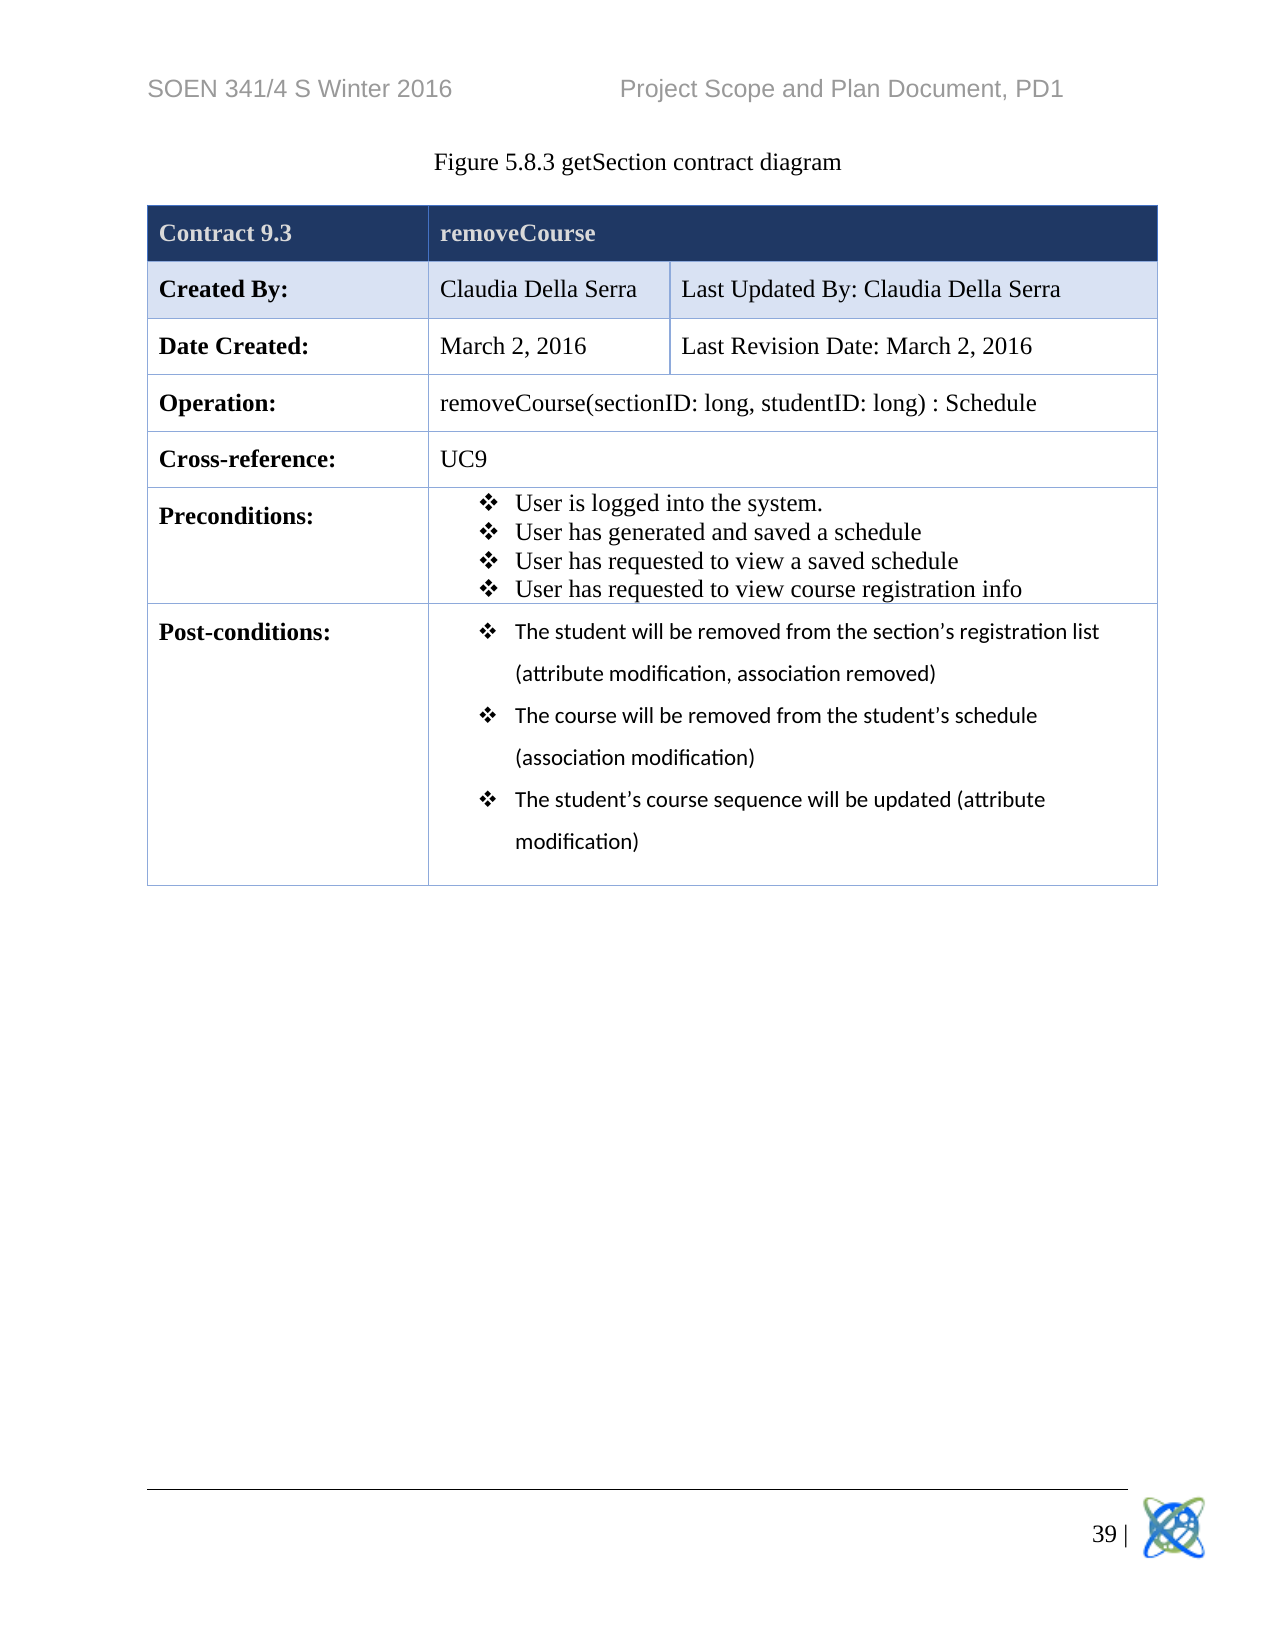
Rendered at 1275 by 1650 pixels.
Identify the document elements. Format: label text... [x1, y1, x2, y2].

table_cell User is logged into the system. User has generated and saved a schedule User has requested to view a saved schedule User has requested to view course registration info [429, 488, 1157, 603]
table_cell Claudia Della Serra [429, 262, 669, 318]
table_cell Last Updated By: Claudia Della Serra [671, 262, 1157, 318]
table_cell UC9 [429, 432, 1157, 487]
table_cell Preconditions: [148, 488, 428, 603]
table_cell Created By: [148, 262, 428, 318]
table_cell Last Revision Date: March 2, 2016 [671, 319, 1157, 374]
table_cell The student will be removed from the section’s registration list (attribute modification, association removed) The course will be removed from the student’s schedule (association modification) The student’s course sequence will be updated (attribute modification) [429, 604, 1157, 884]
table_cell Operation: [148, 375, 428, 431]
table_header removeCourse [429, 206, 1157, 261]
table_cell Post-conditions: [148, 604, 428, 884]
text Figure 5.8.3 getSection contract diagram [147, 147, 1128, 176]
picture [1123, 1490, 1224, 1566]
table_cell Cross-reference: [148, 432, 428, 487]
table_cell Date Created: [148, 319, 428, 374]
table_cell March 2, 2016 [429, 319, 669, 374]
table_cell removeCourse(sectionID: long, studentID: long) : Schedule [429, 375, 1157, 431]
table_header Contract 9.3 [148, 206, 428, 261]
